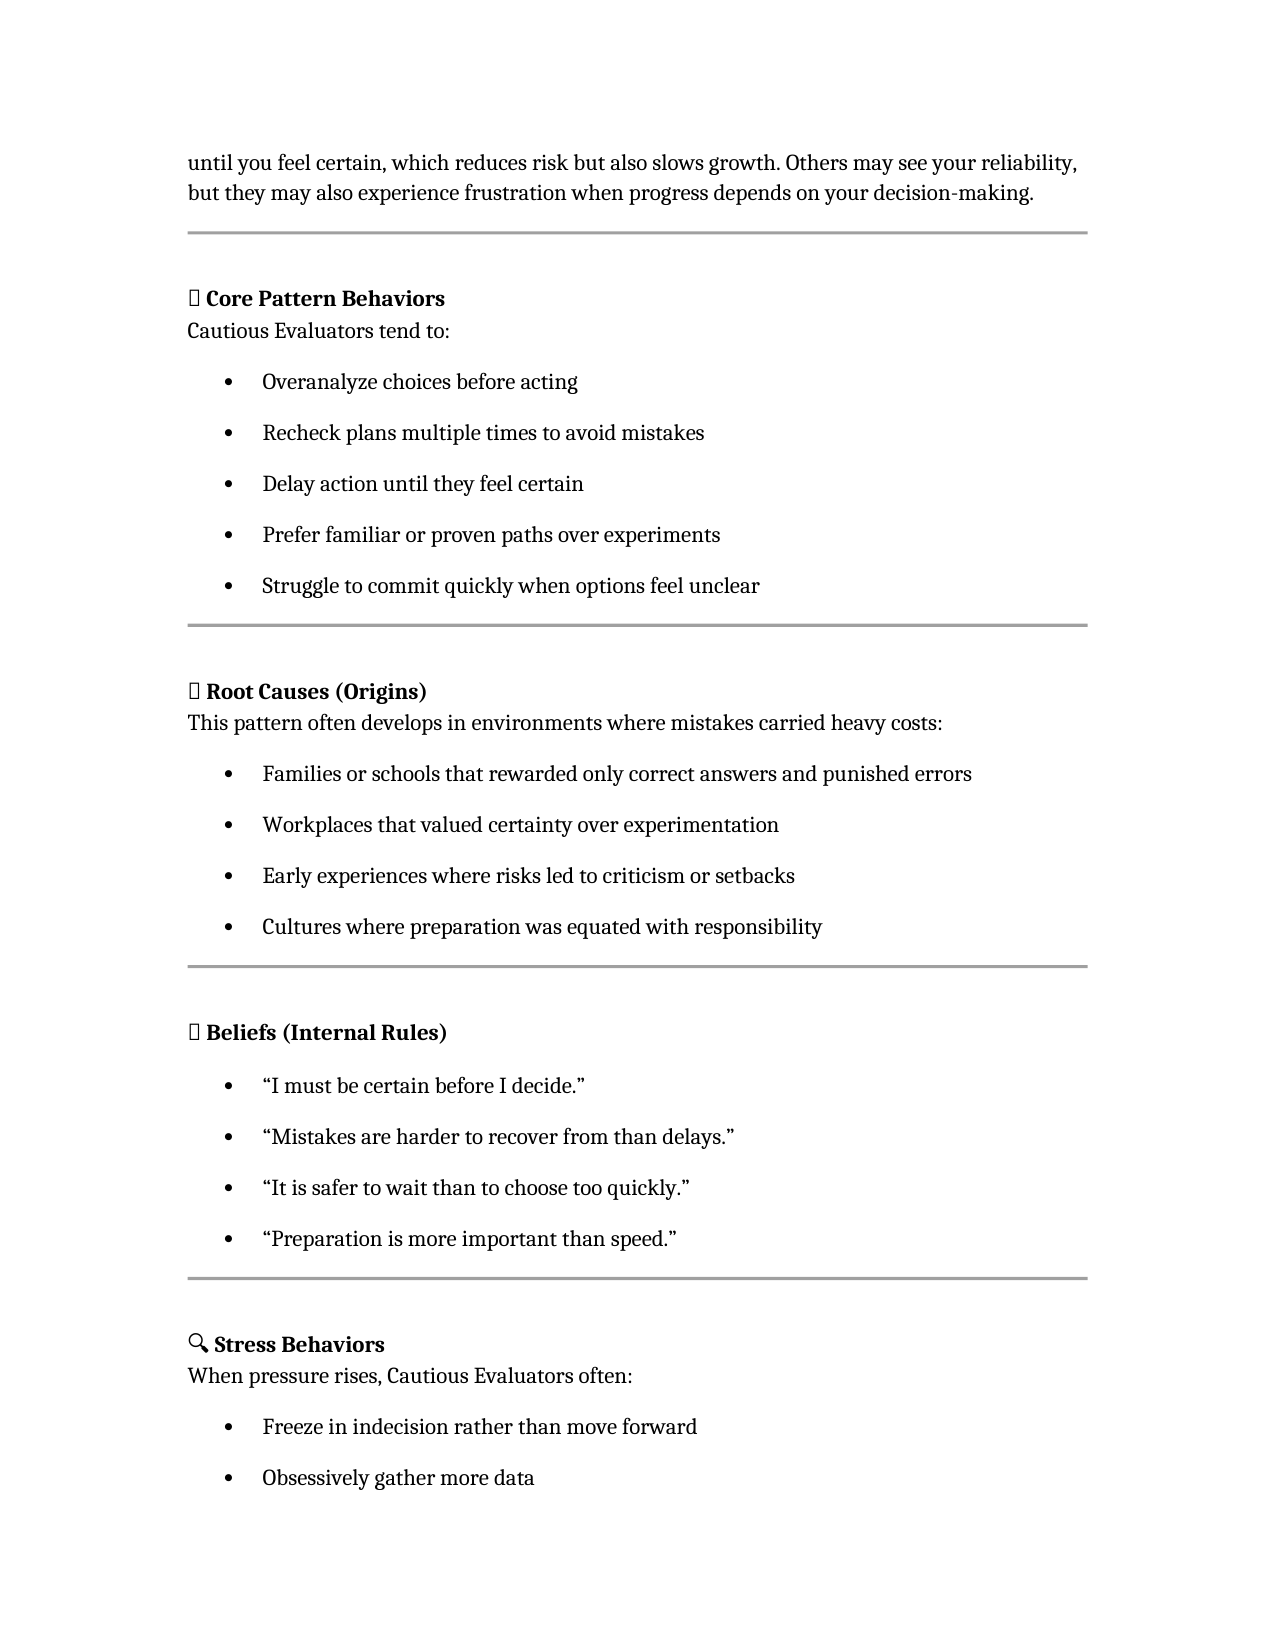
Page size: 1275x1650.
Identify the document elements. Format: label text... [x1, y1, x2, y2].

list “Preparation is more important than speed.” [225, 1226, 1087, 1252]
list Prefer familiar or proven paths over experiments [225, 522, 1087, 548]
list Early experiences where risks led to criticism or setbacks [225, 863, 1087, 889]
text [187, 150, 1087, 207]
list Overanalyze choices before acting [225, 368, 1087, 395]
list Recheck plans multiple times to avoid mistakes [225, 419, 1087, 446]
list Struggle to commit quickly when options feel unclear [225, 573, 1087, 599]
text 🌱 Root Causes (Origins) This pattern often develops in environments where mistakes carried heavy costs: [187, 675, 1087, 736]
list Freeze in indecision rather than move forward [225, 1414, 1087, 1441]
text 💭 Beliefs (Internal Rules) [187, 1016, 1087, 1047]
list Cultures where preparation was equated with responsibility [225, 914, 1087, 940]
list Delay action until they feel certain [225, 471, 1087, 497]
list Workplaces that valued certainty over experimentation [225, 812, 1087, 838]
text 🔍 Stress Behaviors When pressure rises, Cautious Evaluators often: [187, 1328, 1087, 1389]
list Obsessively gather more data [225, 1465, 1087, 1492]
list “Mistakes are harder to recover from than delays.” [225, 1124, 1087, 1150]
text 🔄 Core Pattern Behaviors Cautious Evaluators tend to: [187, 282, 1087, 344]
list “I must be certain before I decide.” [225, 1073, 1087, 1099]
list Families or schools that rewarded only correct answers and punished errors [225, 761, 1087, 787]
list “It is safer to wait than to choose too quickly.” [225, 1175, 1087, 1201]
